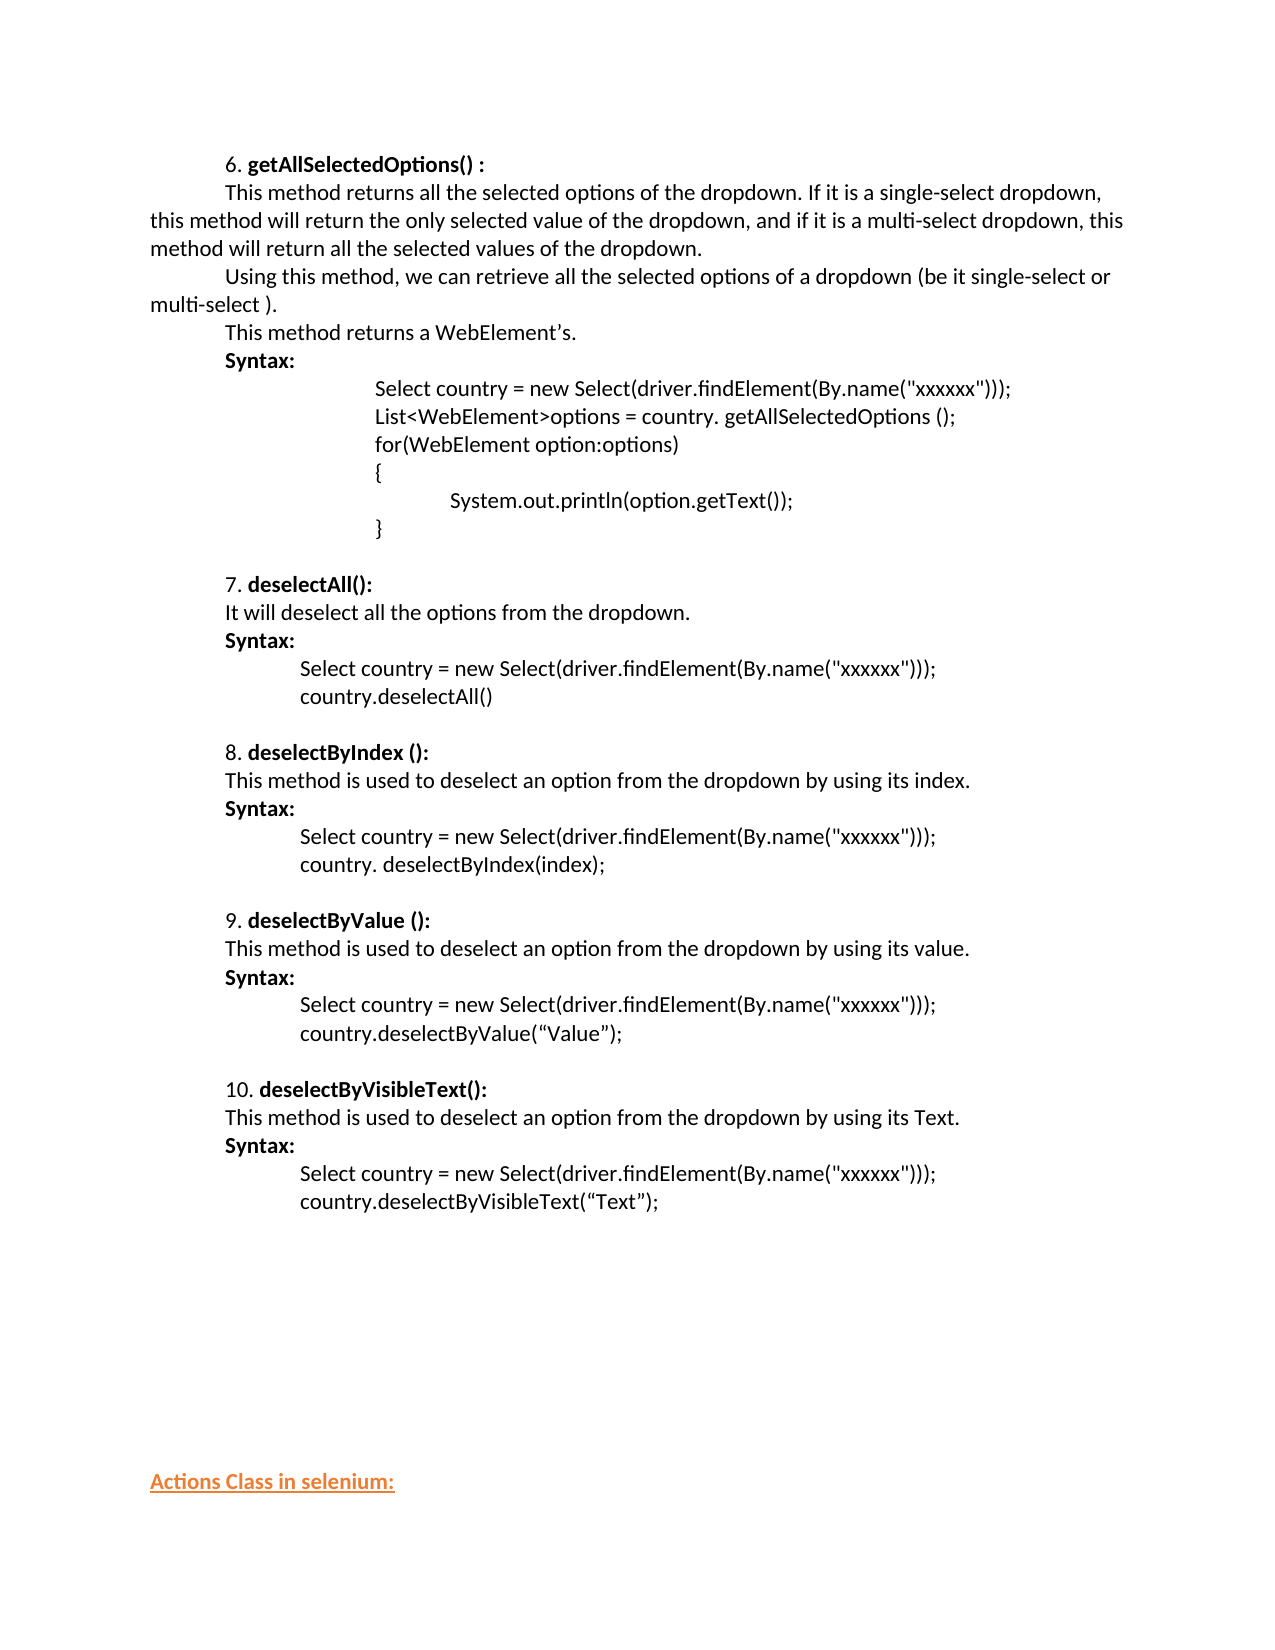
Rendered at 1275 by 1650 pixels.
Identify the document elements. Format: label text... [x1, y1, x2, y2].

text country.deselectByValue(“Value”); [225, 1019, 1125, 1047]
text for(WebElement option:options) [150, 430, 1125, 458]
text List<WebElement>options = country. getAllSelectedOptions (); [300, 402, 1125, 430]
text Syntax: [150, 1131, 1125, 1159]
text country. deselectByIndex(index); [225, 851, 1125, 878]
text Actions Class in selenium: [150, 1467, 1125, 1495]
text country.deselectByVisibleText(“Text”); [225, 1187, 1125, 1215]
text This method is used to deselect an option from the dropdown by using its Text. [150, 1103, 1125, 1131]
text Select country = new Select(driver.findElement(By.name("xxxxxx"))); [225, 991, 1125, 1019]
text 10. deselectByVisibleText(): [150, 1075, 1125, 1103]
text This method returns a WebElement’s. [150, 318, 1125, 346]
text This method is used to deselect an option from the dropdown by using its value. [150, 934, 1125, 963]
text 6. getAllSelectedOptions() : [150, 150, 1125, 178]
text It will deselect all the options from the dropdown. [150, 598, 1125, 626]
text Select country = new Select(driver.findElement(By.name("xxxxxx"))); [225, 654, 1125, 682]
text This method is used to deselect an option from the dropdown by using its index. [150, 766, 1125, 794]
text 8. deselectByIndex (): [150, 738, 1125, 766]
text Syntax: [150, 794, 1125, 822]
text Syntax: [150, 626, 1125, 654]
text Select country = new Select(driver.findElement(By.name("xxxxxx"))); [225, 374, 1125, 402]
text country.deselectAll() [225, 682, 1125, 710]
text Select country = new Select(driver.findElement(By.name("xxxxxx"))); [225, 822, 1125, 851]
text Using this method, we can retrieve all the selected options of a dropdown (be it single-select or multi-select ). [150, 262, 1125, 318]
text Syntax: [150, 963, 1125, 991]
text } [150, 514, 1125, 542]
text System.out.println(option.getText()); [150, 486, 1125, 514]
text Select country = new Select(driver.findElement(By.name("xxxxxx"))); [225, 1159, 1125, 1187]
text Syntax: [150, 346, 1125, 374]
text 7. deselectAll(): [150, 570, 1125, 598]
text 9. deselectByValue (): [150, 907, 1125, 934]
text { [150, 458, 1125, 486]
